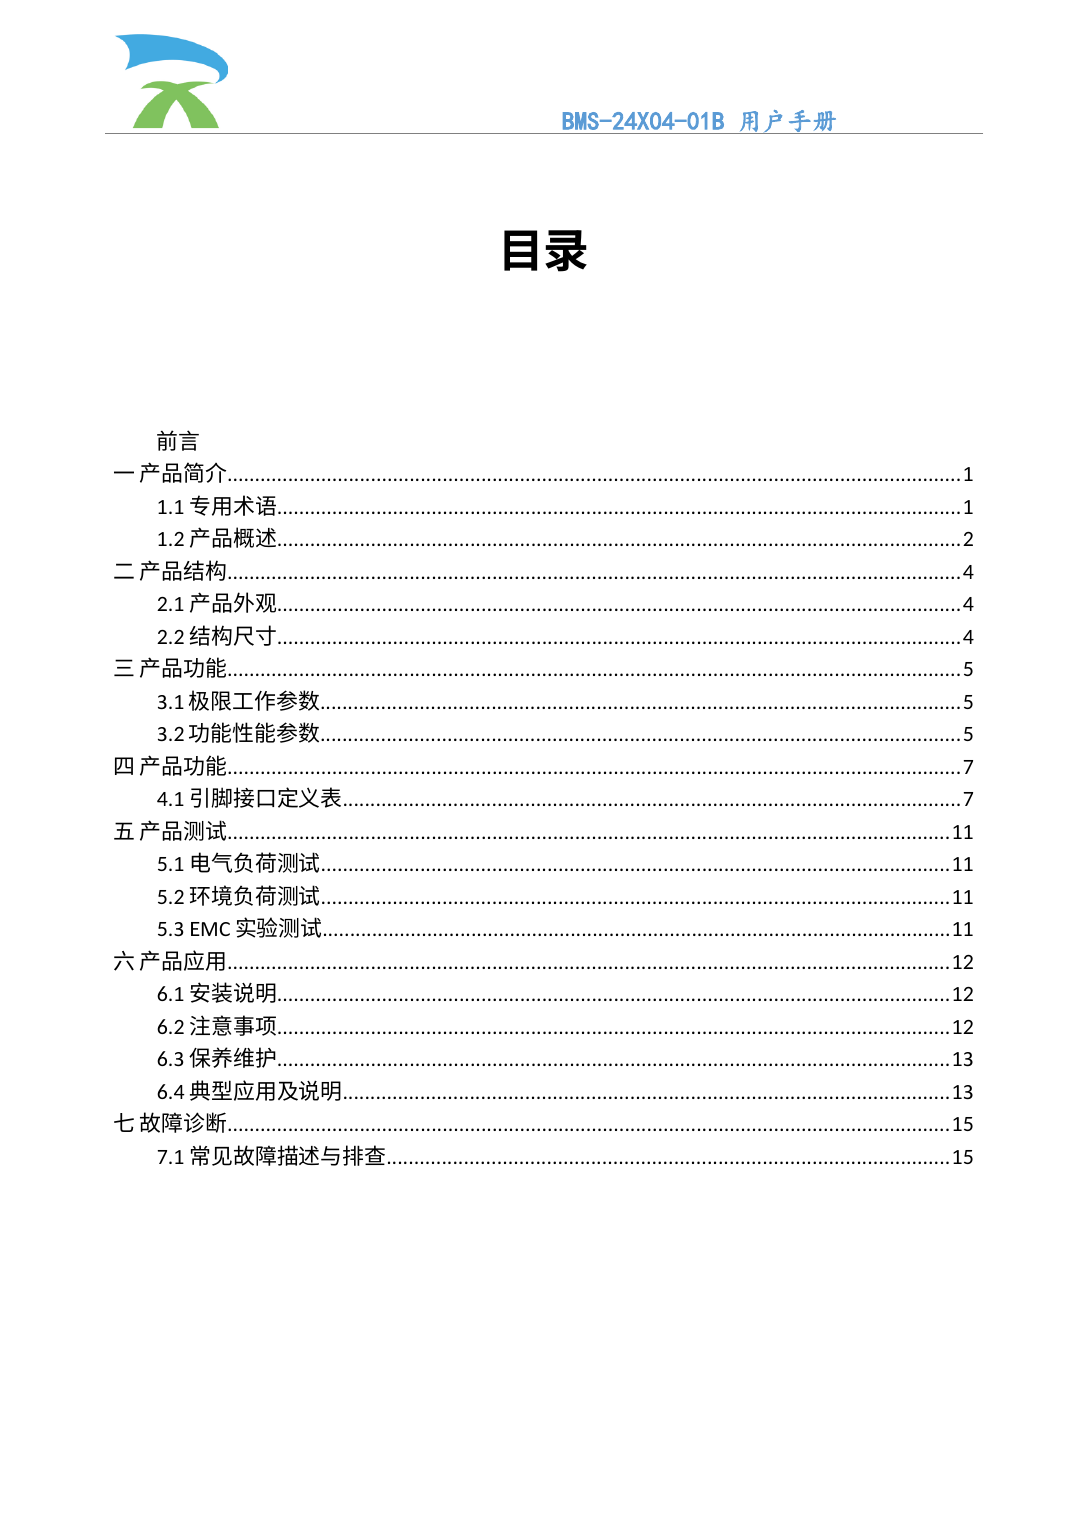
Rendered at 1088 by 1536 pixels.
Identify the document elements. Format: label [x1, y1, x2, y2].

picture [112, 31, 228, 130]
